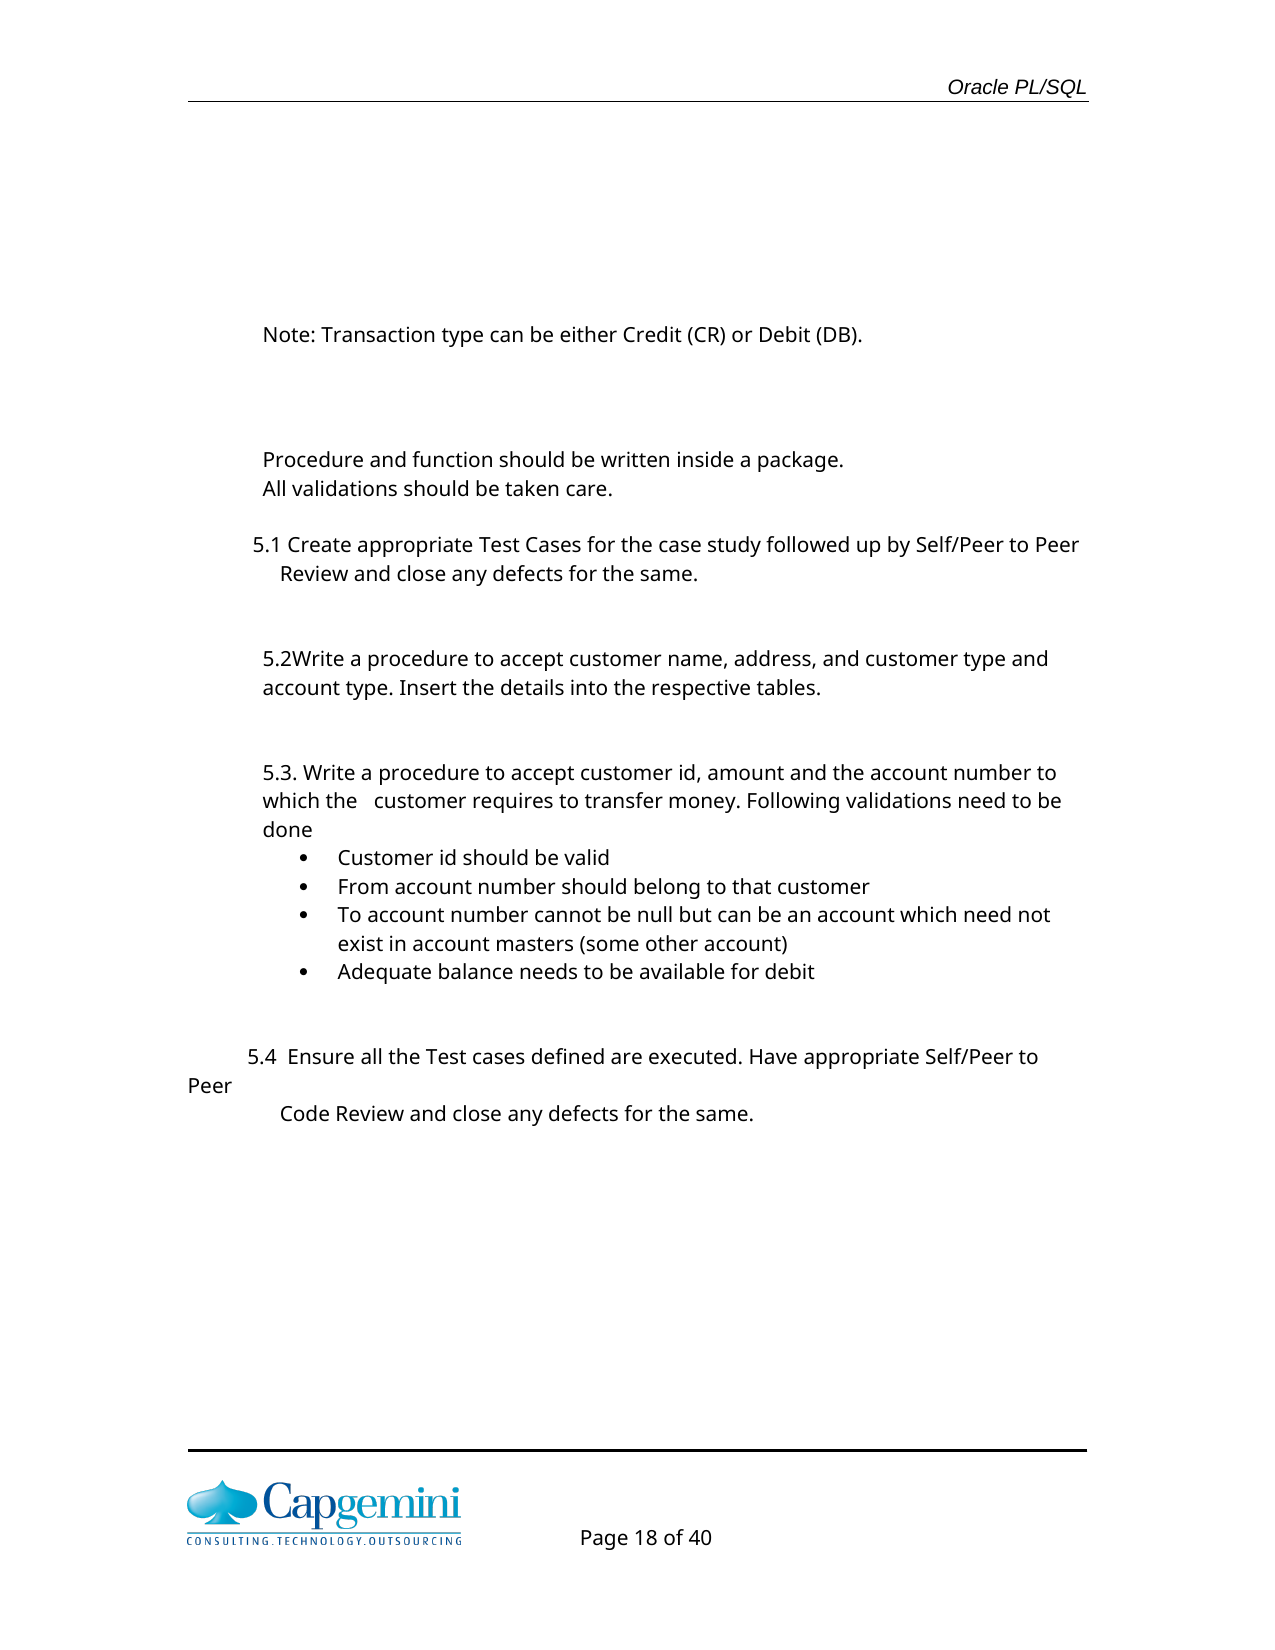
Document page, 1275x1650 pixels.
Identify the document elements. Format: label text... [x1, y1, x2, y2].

text 5.3. Write a procedure to accept customer id, amount and the account number to which the customer requires to transfer money. Following validations need to be done [262, 758, 1087, 843]
text 5.4 Ensure all the Test cases defined are executed. Have appropriate Self/Peer to Peer [187, 1042, 1087, 1099]
list 5.2Write a procedure to accept customer name, address, and customer type and account type. Insert the details into the respective tables. [262, 644, 1087, 701]
text Note: Transaction type can be either Credit (CR) or Debit (DB). [187, 320, 1087, 349]
text Review and close any defects for the same. [187, 559, 1087, 587]
list Customer id should be valid [300, 843, 1087, 872]
picture [187, 1480, 461, 1545]
list Adequate balance needs to be available for debit [300, 957, 1087, 986]
text All validations should be taken care. [262, 474, 1087, 502]
text Procedure and function should be written inside a package. [262, 445, 1087, 474]
list From account number should belong to that customer [300, 872, 1087, 900]
text Code Review and close any defects for the same. [187, 1099, 1087, 1128]
list To account number cannot be null but can be an account which need not exist in account masters (some other account) [300, 900, 1087, 957]
text 5.1 Create appropriate Test Cases for the case study followed up by Self/Peer to Peer [187, 531, 1087, 559]
